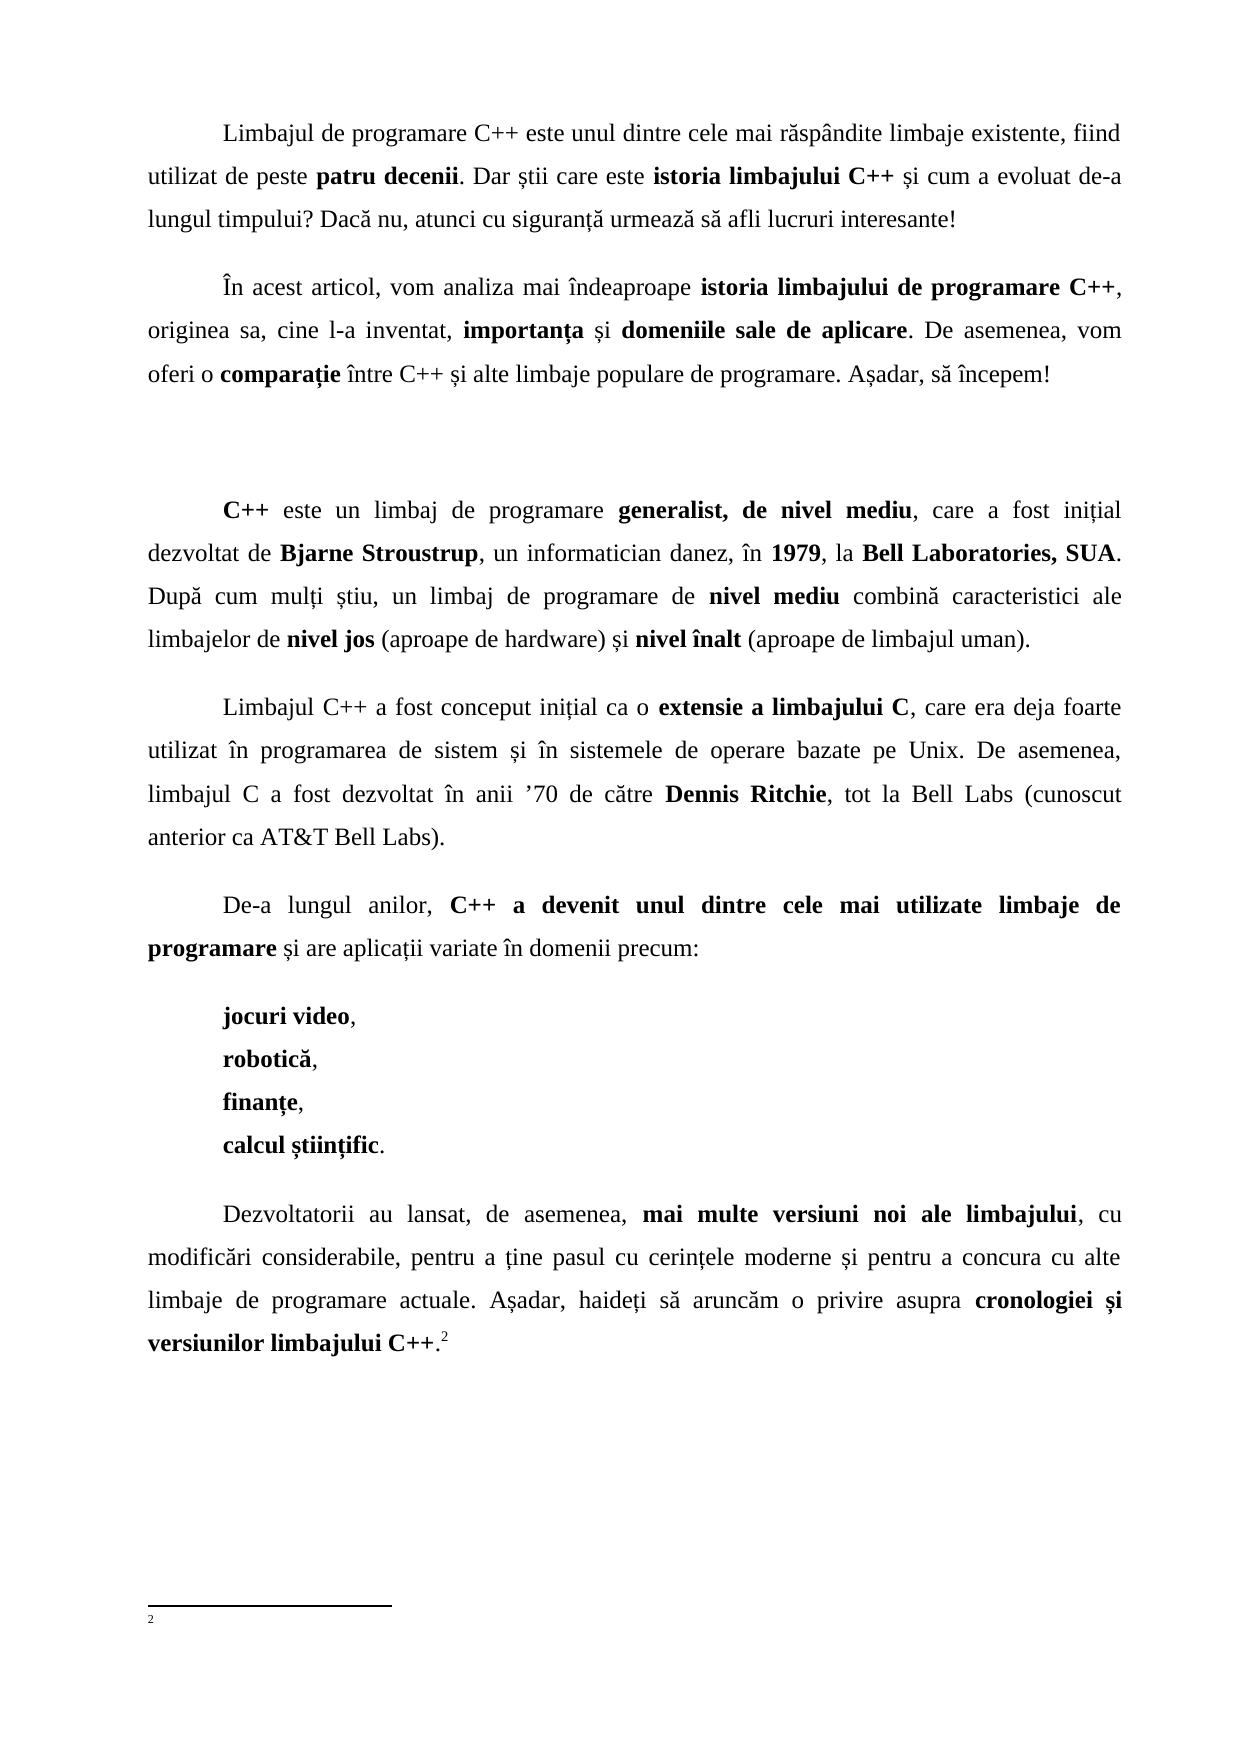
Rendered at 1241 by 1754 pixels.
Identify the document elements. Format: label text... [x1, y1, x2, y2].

list calcul științific. [223, 1131, 1122, 1159]
text De-a lungul anilor, C++ a devenit unul dintre cele mai utilizate limbaje de programare și are aplicații variate în domenii precum: [148, 890, 1122, 962]
list finanțe, [223, 1087, 1122, 1116]
text Dezvoltatorii au lansat, de asemenea, mai multe versiuni noi ale limbajului, cu modificări considerabile, pentru a ține pasul cu cerințele moderne și pentru a concura cu alte limbaje de programare actuale. Așadar, haideți să aruncăm o privire asupra cronologiei și versiunilor limbajului C++. [148, 1199, 1122, 1357]
list jocuri video, [223, 1001, 1122, 1030]
text În acest articol, vom analiza mai îndeaproape istoria limbajului de programare C++, originea sa, cine l-a inventat, importanța și domeniile sale de aplicare. De asemenea, vom oferi o comparație între C++ și alte limbaje populare de programare. Așadar, să începem! [148, 272, 1122, 387]
list robotică, [223, 1044, 1122, 1073]
text Limbajul C++ a fost conceput inițial ca o extensie a limbajului C, care era deja foarte utilizat în programarea de sistem și în sistemele de operare bazate pe Unix. De asemenea, limbajul C a fost dezvoltat în anii ’70 de către Dennis Ritchie, tot la Bell Labs (cunoscut anterior ca AT&T Bell Labs). [148, 692, 1122, 851]
text C++ este un limbaj de programare generalist, de nivel mediu, care a fost inițial dezvoltat de Bjarne Stroustrup, un informatician danez, în 1979, la Bell Laboratories, SUA. După cum mulți știu, un limbaj de programare de nivel mediu combină caracteristici ale limbajelor de nivel jos (aproape de hardware) și nivel înalt (aproape de limbajul uman). [148, 495, 1122, 653]
text Limbajul de programare C++ este unul dintre cele mai răspândite limbaje existente, fiind utilizat de peste patru decenii. Dar știi care este istoria limbajului C++ și cum a evoluat de-a lungul timpului? Dacă nu, atunci cu siguranță urmează să afli lucruri interesante! [148, 118, 1122, 233]
